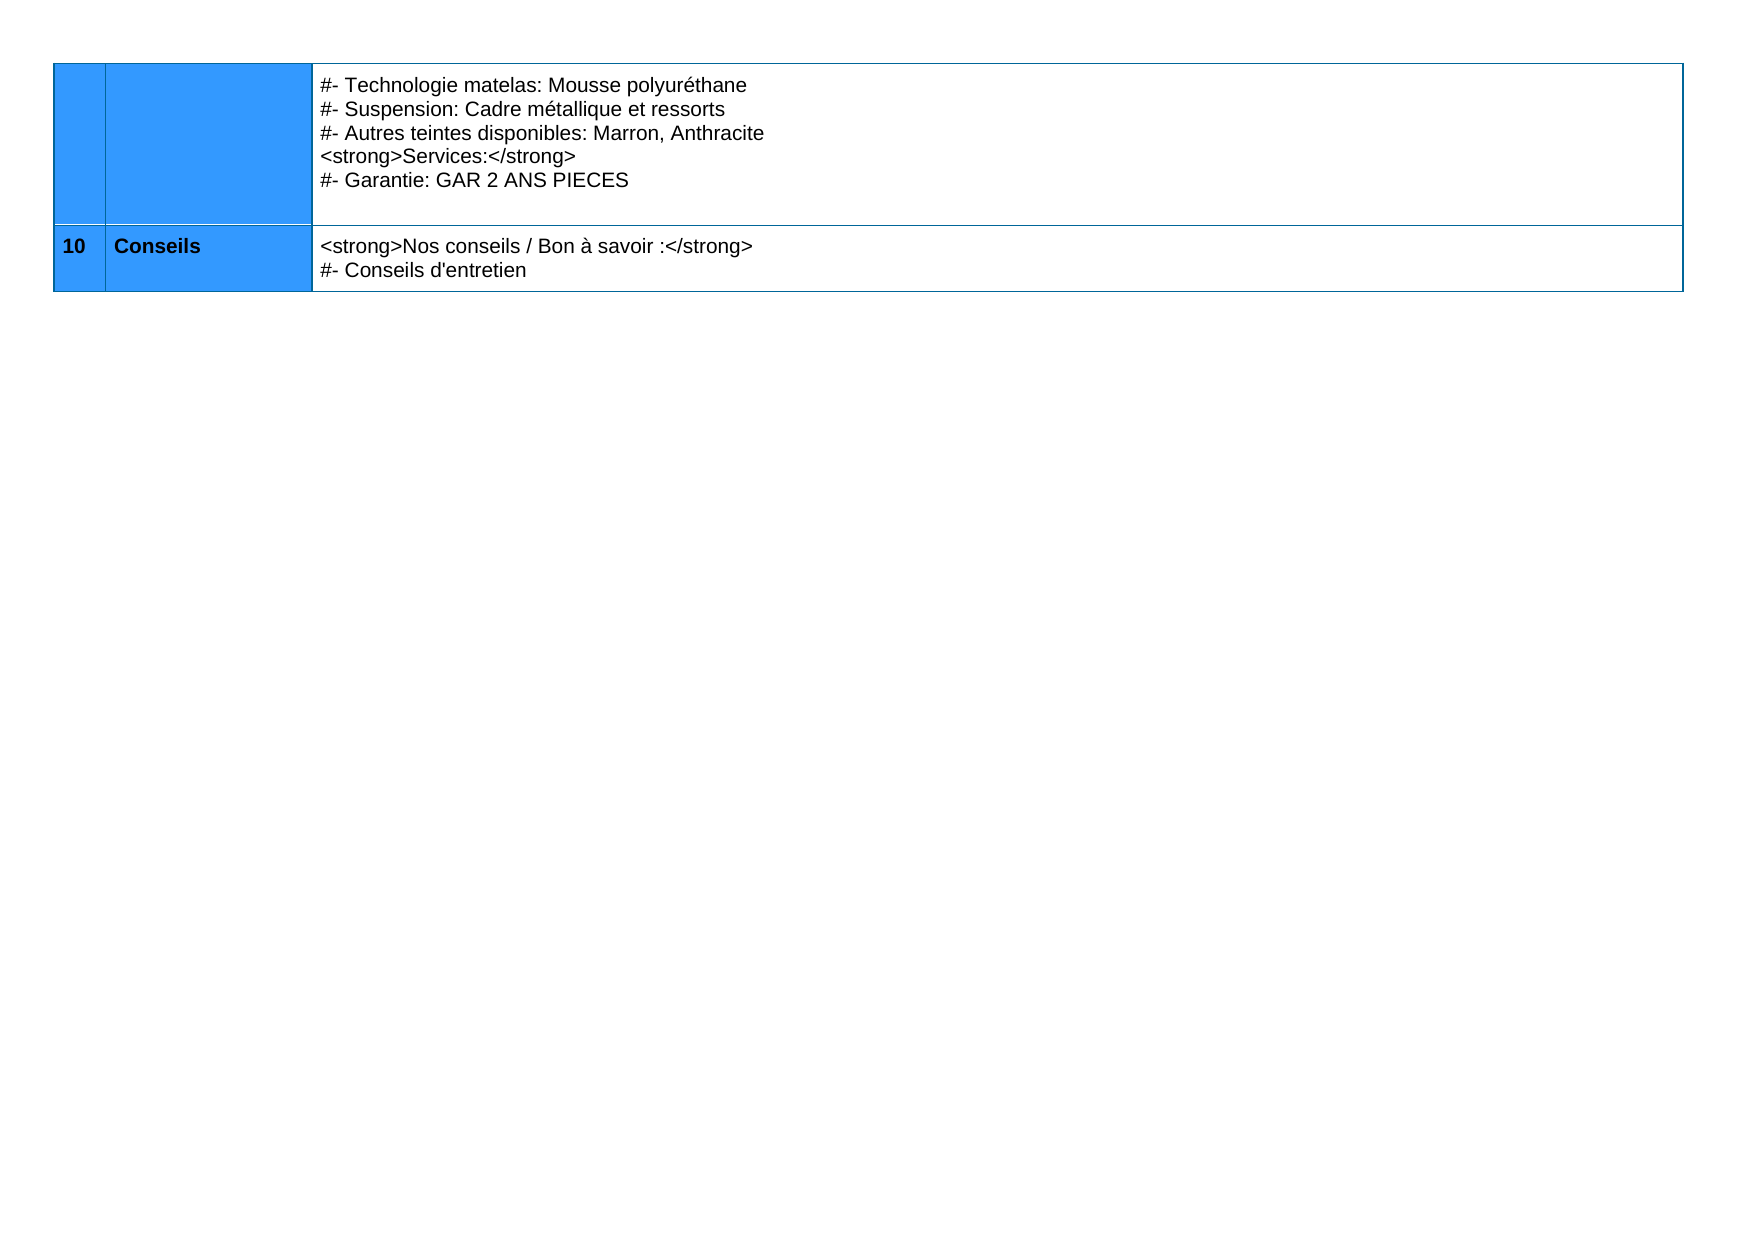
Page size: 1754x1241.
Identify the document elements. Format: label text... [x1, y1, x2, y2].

table_cell <strong>Nos conseils / Bon à savoir :</strong> #- Conseils d'entretien [313, 226, 1682, 291]
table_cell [313, 64, 1682, 224]
table_cell Conseils [106, 226, 311, 291]
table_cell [106, 64, 311, 224]
table_cell 9 [55, 64, 105, 224]
table_cell 10 [55, 226, 105, 291]
